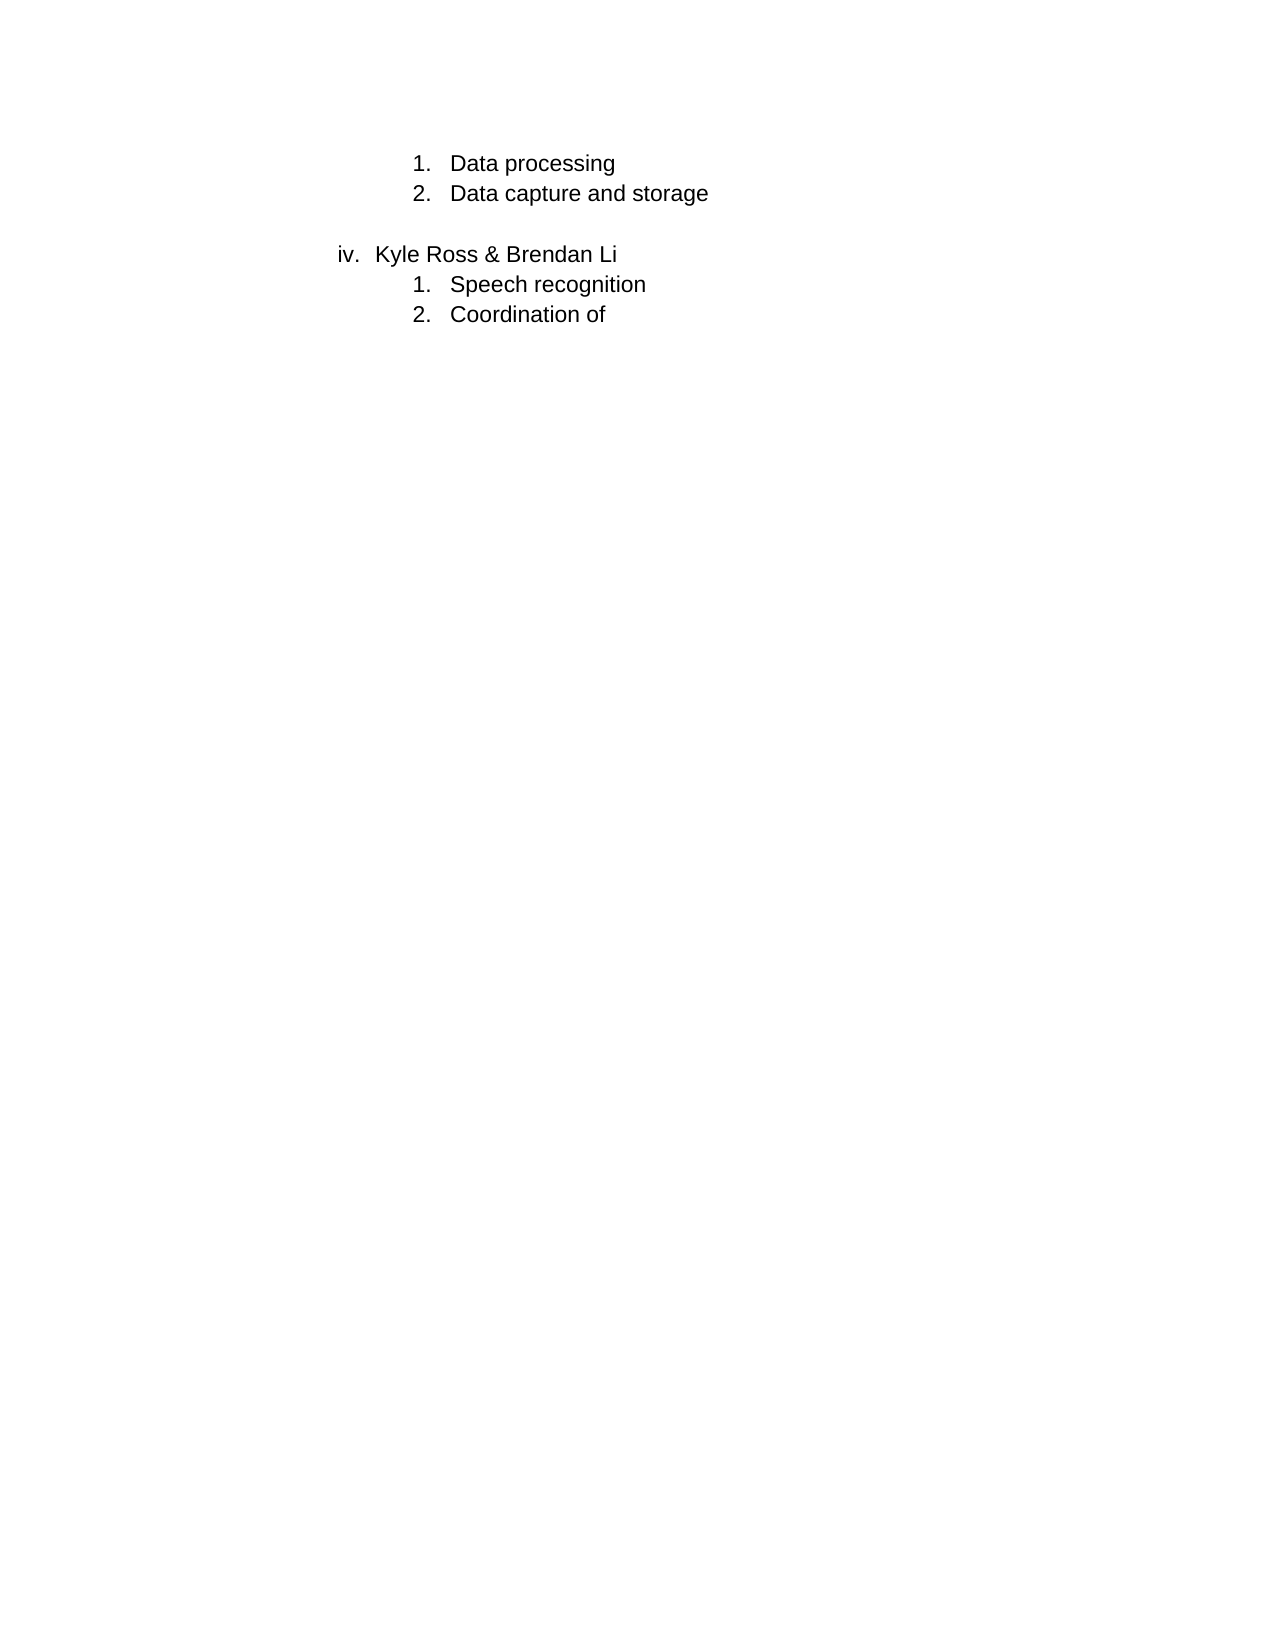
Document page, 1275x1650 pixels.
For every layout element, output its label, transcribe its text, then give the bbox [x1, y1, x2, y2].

list Data processing [412, 150, 1125, 176]
list Speech recognition [412, 271, 1125, 297]
list Data capture and storage [412, 180, 1125, 207]
list Kyle Ross & Brendan Li [337, 241, 1125, 267]
list Coordination of [412, 301, 1125, 327]
